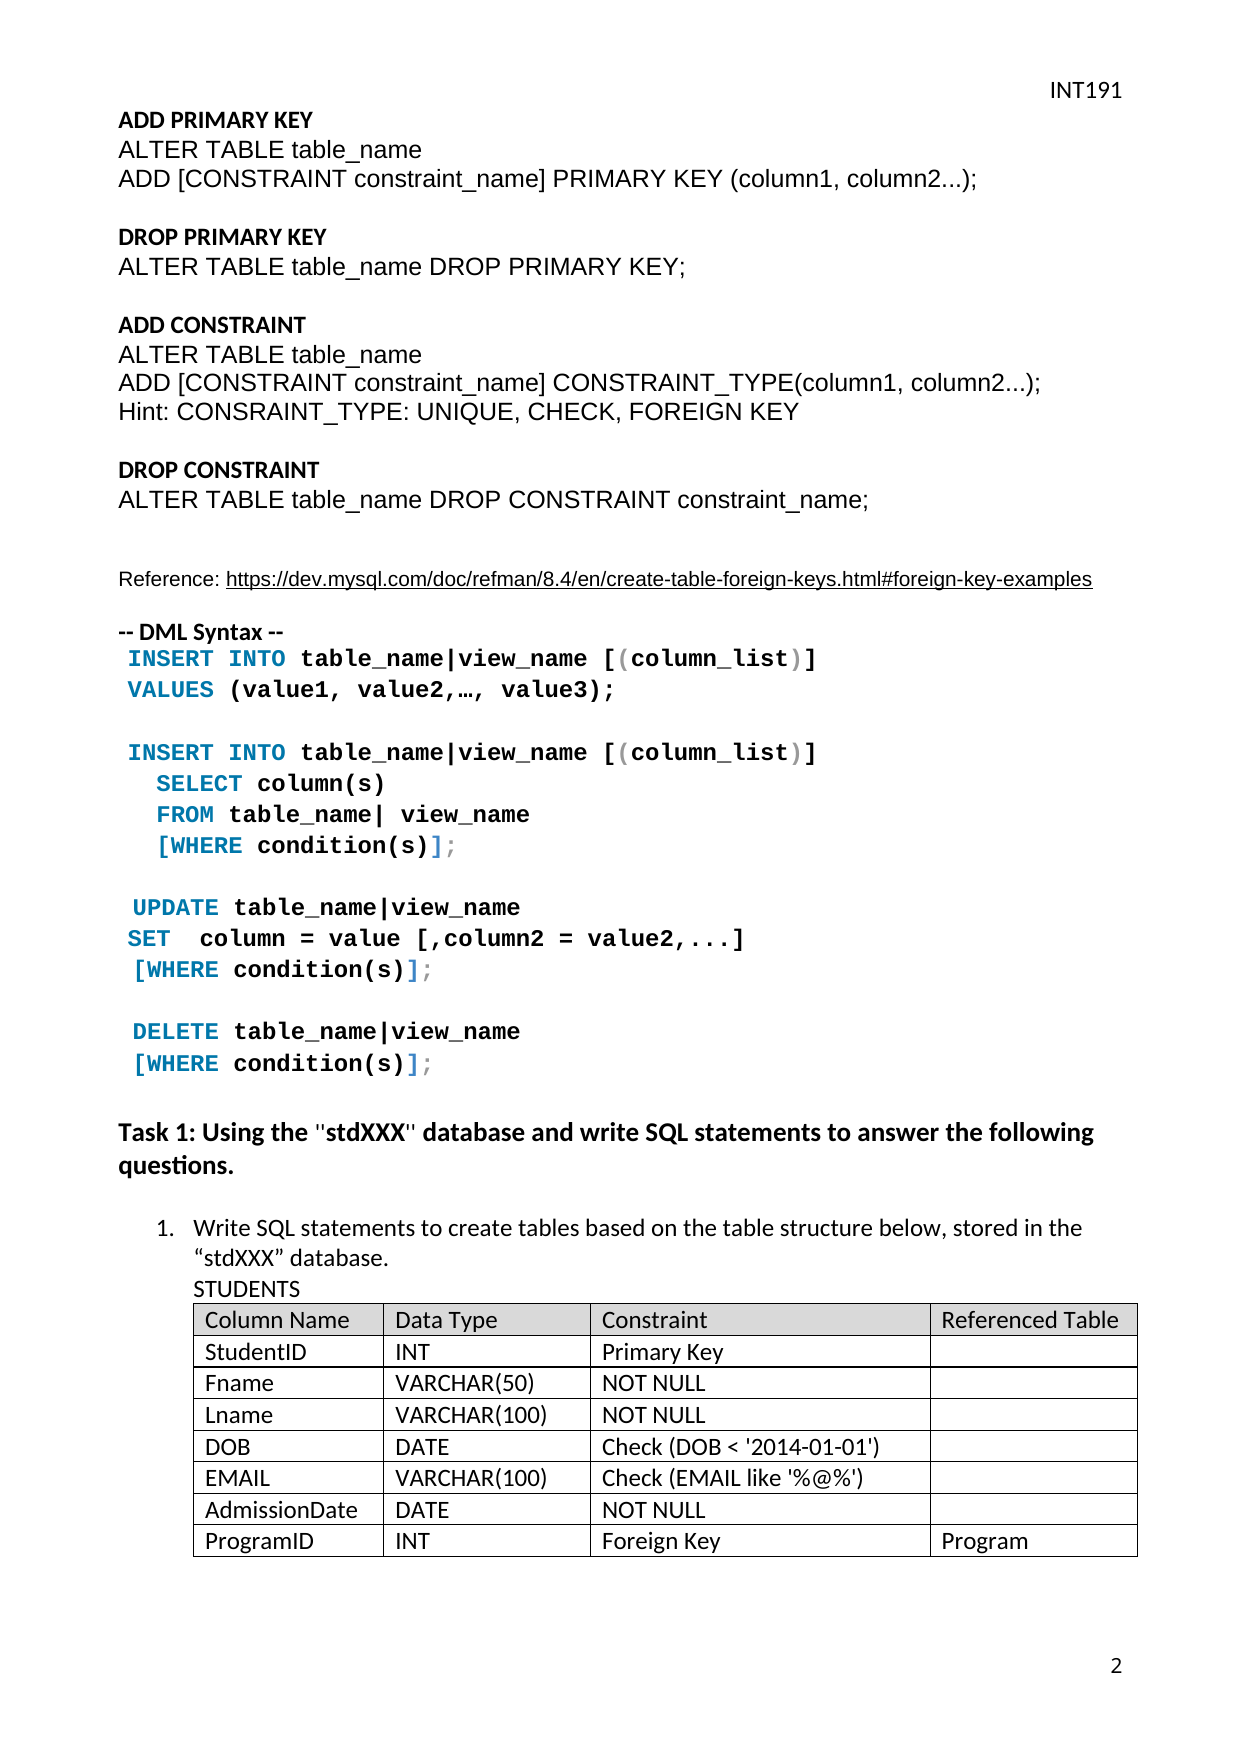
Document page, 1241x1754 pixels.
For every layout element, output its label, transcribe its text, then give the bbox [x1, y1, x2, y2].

table_header Data Type [384, 1304, 590, 1335]
table_cell Lname [194, 1399, 383, 1429]
text Hint: CONSRAINT_TYPE: UNIQUE, CHECK, FOREIGN KEY [118, 397, 1122, 426]
text -- DML Syntax -- [118, 616, 1122, 646]
text INSERT INTO table_name|view_name [(column_list)] [127, 740, 1122, 767]
text ALTER TABLE table_name DROP PRIMARY KEY; [118, 252, 1122, 280]
list STUDENTS [193, 1273, 1122, 1303]
table_cell ProgramID [194, 1525, 383, 1556]
table_cell Check (EMAIL like '%@%') [591, 1462, 930, 1493]
text ADD [CONSTRAINT constraint_name] CONSTRAINT_TYPE(column1, column2...); [118, 368, 1122, 397]
table_cell AdmissionDate [194, 1494, 383, 1524]
list Write SQL statements to create tables based on the table structure below, stored in the “stdXXX” database. [156, 1212, 1122, 1273]
table_cell Primary Key [591, 1336, 930, 1366]
table_cell StudentID [194, 1336, 383, 1366]
table_cell [931, 1399, 1137, 1429]
text SET column = value [,column2 = value2,...] [127, 927, 1122, 954]
table_cell VARCHAR(50) [384, 1368, 590, 1398]
table_cell DOB [194, 1431, 383, 1461]
text [WHERE condition(s)]; [118, 958, 1122, 985]
table_header Constraint [591, 1304, 930, 1335]
table_cell EMAIL [194, 1462, 383, 1493]
text UPDATE table_name|view_name [118, 895, 1122, 923]
text DROP PRIMARY KEY [118, 221, 1122, 252]
table_header Referenced Table [931, 1304, 1137, 1335]
table_cell [931, 1494, 1137, 1524]
table_cell NOT NULL [591, 1494, 930, 1524]
text INSERT INTO table_name|view_name [(column_list)] [127, 646, 1122, 673]
table_cell [931, 1336, 1137, 1366]
table_cell NOT NULL [591, 1399, 930, 1429]
table_cell [931, 1368, 1137, 1398]
table_cell Check (DOB < '2014-01-01') [591, 1431, 930, 1461]
table_cell Fname [194, 1368, 383, 1398]
table_header Column Name [194, 1304, 383, 1335]
table_cell DATE [384, 1494, 590, 1524]
text ADD [CONSTRAINT constraint_name] PRIMARY KEY (column1, column2...); [118, 164, 1122, 192]
table_cell INT [384, 1336, 590, 1366]
text ALTER TABLE table_name [118, 135, 1122, 164]
table_cell Program [931, 1525, 1137, 1556]
text ADD PRIMARY KEY [118, 104, 1122, 135]
text DROP CONSTRAINT [118, 455, 1122, 485]
text ADD CONSTRAINT [118, 309, 1122, 340]
table_cell VARCHAR(100) [384, 1462, 590, 1493]
table_cell DATE [384, 1431, 590, 1461]
text VALUES (value1, value2,…, value3); [127, 677, 1122, 704]
text ALTER TABLE table_name DROP CONSTRAINT constraint_name; [118, 485, 1122, 514]
table_cell [931, 1462, 1137, 1493]
text [WHERE condition(s)]; [118, 1051, 1122, 1078]
text [WHERE condition(s)]; [127, 834, 1122, 861]
text ALTER TABLE table_name [118, 340, 1122, 368]
text Task 1: Using the ''stdXXX'' database and write SQL statements to answer the following questions. [118, 1115, 1122, 1181]
text FROM table_name| view_name [127, 802, 1122, 829]
text SELECT column(s) [127, 771, 1122, 798]
table_cell Foreign Key [591, 1525, 930, 1556]
table_cell NOT NULL [591, 1368, 930, 1398]
table_cell [931, 1431, 1137, 1461]
table_cell INT [384, 1525, 590, 1556]
table_cell VARCHAR(100) [384, 1399, 590, 1429]
text DELETE table_name|view_name [118, 1020, 1122, 1047]
text Reference: https://dev.mysql.com/doc/refman/8.4/en/create-table-foreign-keys.html#foreign-key-examples [118, 567, 1122, 591]
